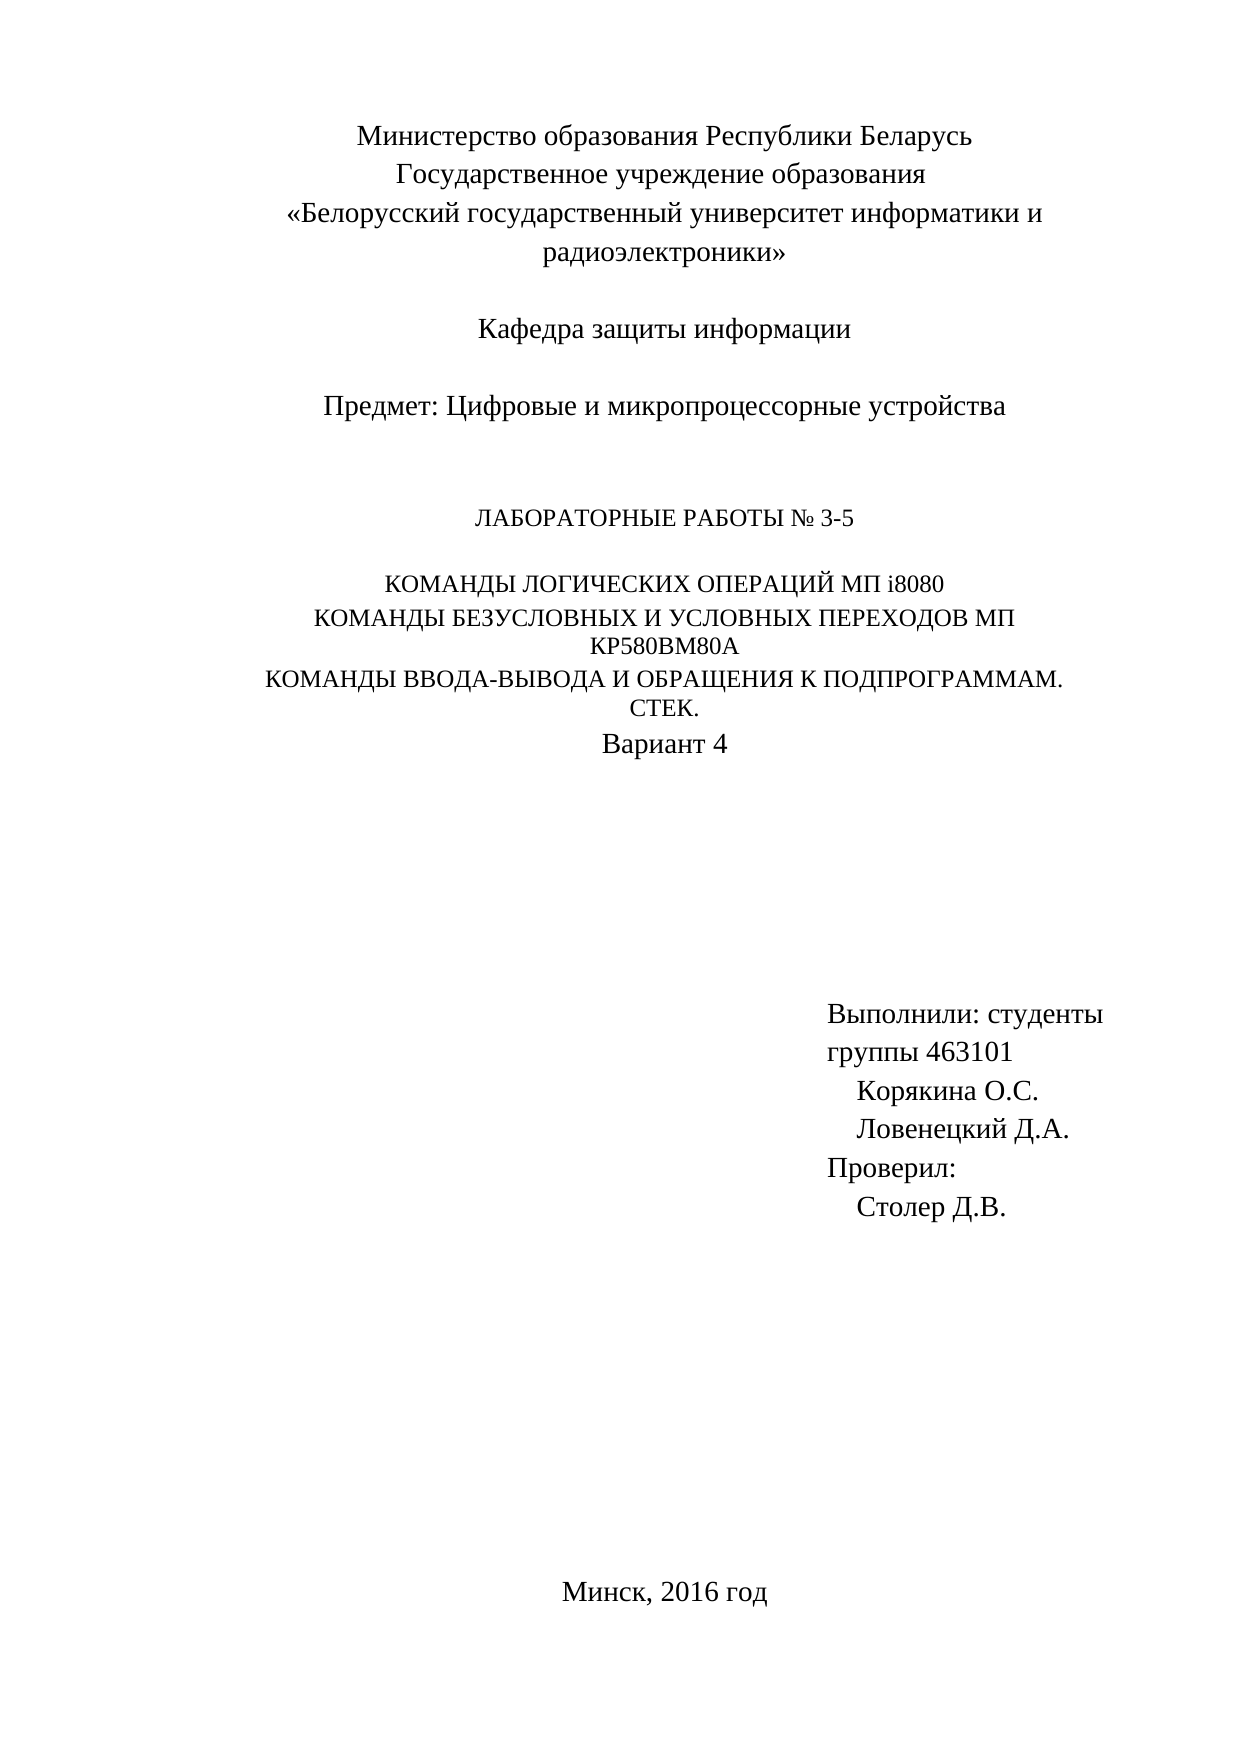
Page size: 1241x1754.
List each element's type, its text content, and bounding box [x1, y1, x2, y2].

text Предмет: Цифровые и микропроцессорные устройства [177, 388, 1152, 421]
text Выполнили: студенты [177, 996, 1152, 1029]
text Столер Д.В. [177, 1189, 1152, 1222]
text Кафедра защиты информации [177, 311, 1152, 344]
text Проверил: [177, 1150, 1152, 1184]
text КОМАНДЫ ВВОДА-ВЫВОДА И ОБРАЩЕНИЯ К ПОДПРОГРАММАМ. [177, 664, 1152, 693]
text КР580ВМ80А [177, 631, 1152, 660]
text Корякина О.С. [177, 1073, 1152, 1107]
text СТЕК. [177, 693, 1152, 722]
text КОМАНДЫ БЕЗУСЛОВНЫХ И УСЛОВНЫХ ПЕРЕХОДОВ МП [177, 603, 1152, 631]
text Ловенецкий Д.А. [177, 1112, 1152, 1145]
text Государственное учреждение образования «Белорусский государственный университет информатики и радиоэлектроники» [177, 157, 1152, 267]
text КОМАНДЫ ЛОГИЧЕСКИХ ОПЕРАЦИЙ МП i8080 [177, 569, 1152, 598]
text Министерство образования Республики Беларусь [177, 118, 1152, 152]
text Вариант 4 [177, 726, 1152, 760]
text группы 463101 [177, 1034, 1152, 1068]
text Минск, 2016 год [177, 1574, 1152, 1608]
text ЛАБОРАТОРНЫЕ РАБОТЫ № 3-5 [177, 503, 1152, 532]
